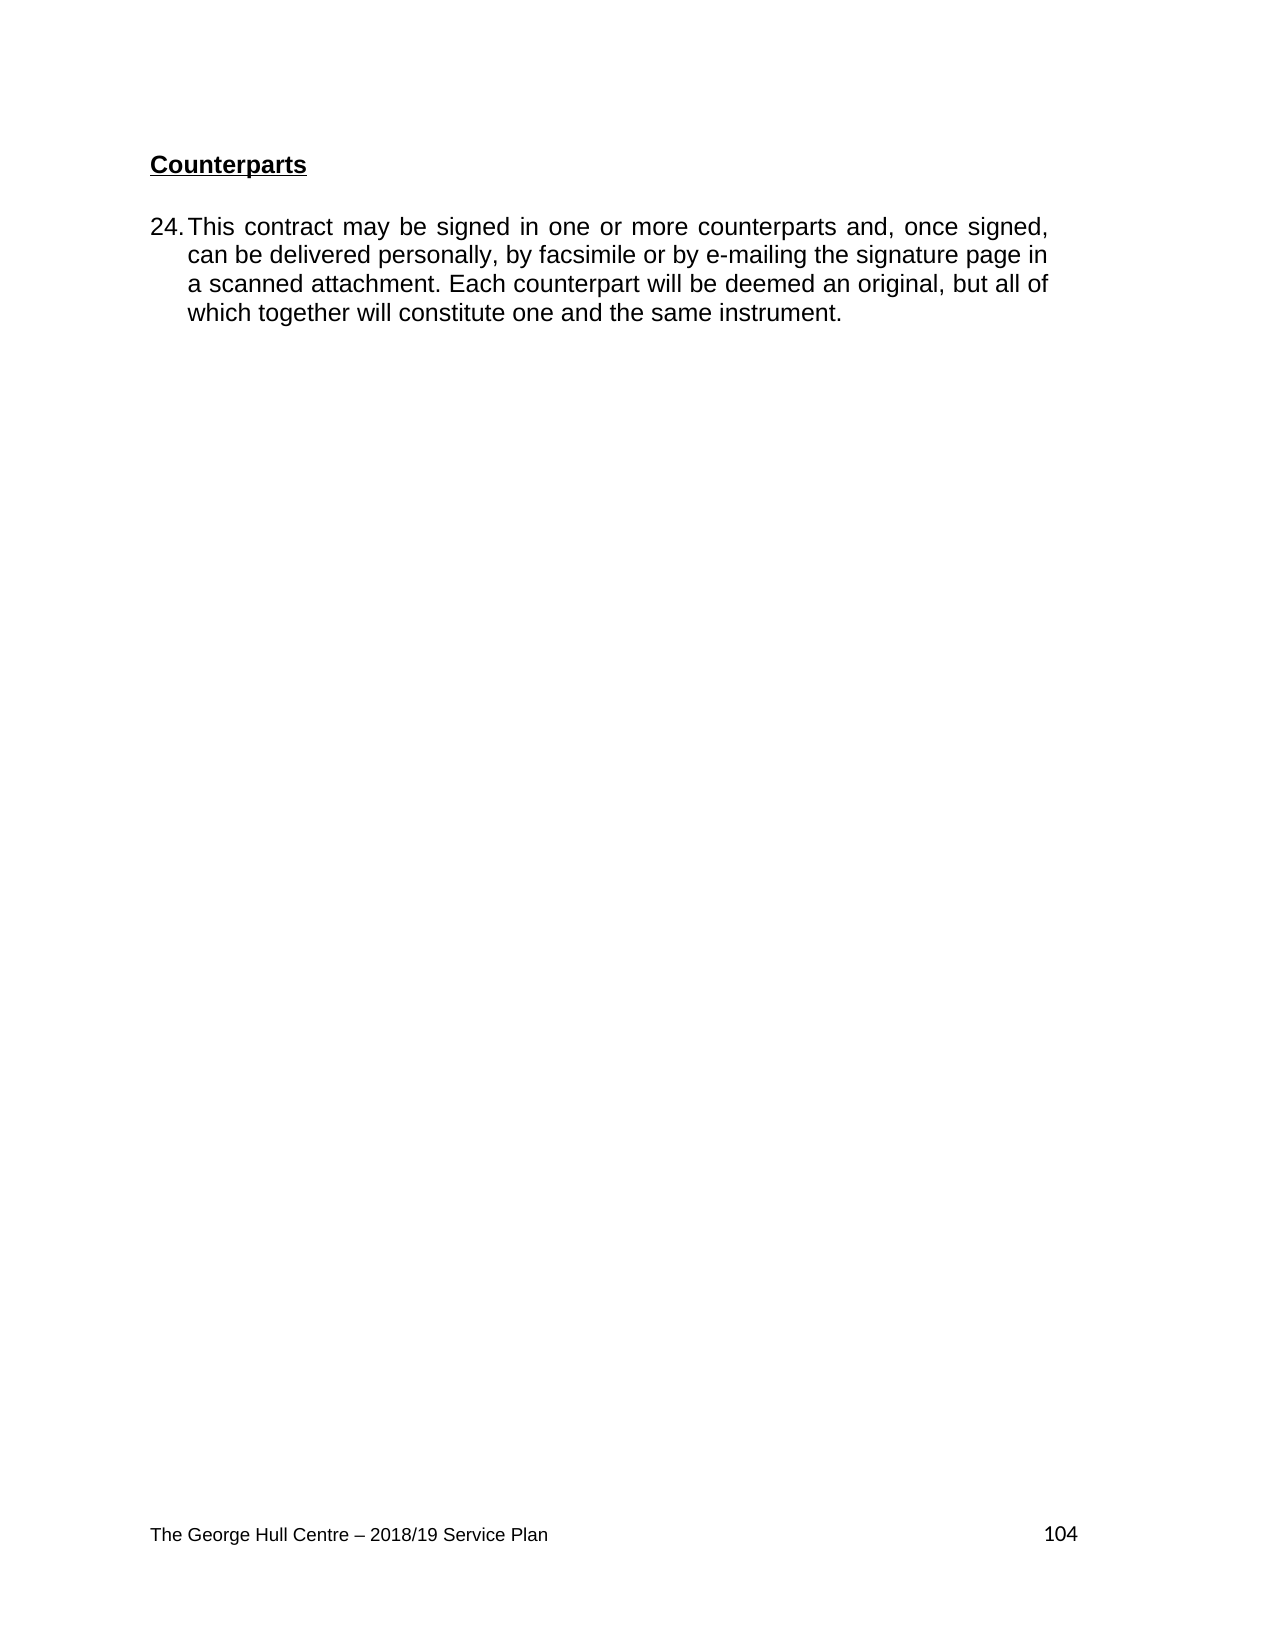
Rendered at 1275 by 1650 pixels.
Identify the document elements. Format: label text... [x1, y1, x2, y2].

text Counterparts [150, 150, 1050, 179]
list This contract may be signed in one or more counterparts and, once signed, can be delivered personally, by facsimile or by e-mailing the signature page in a scanned attachment. Each counterpart will be deemed an original, but all of which together will constitute one and the same instrument. [150, 212, 1050, 327]
